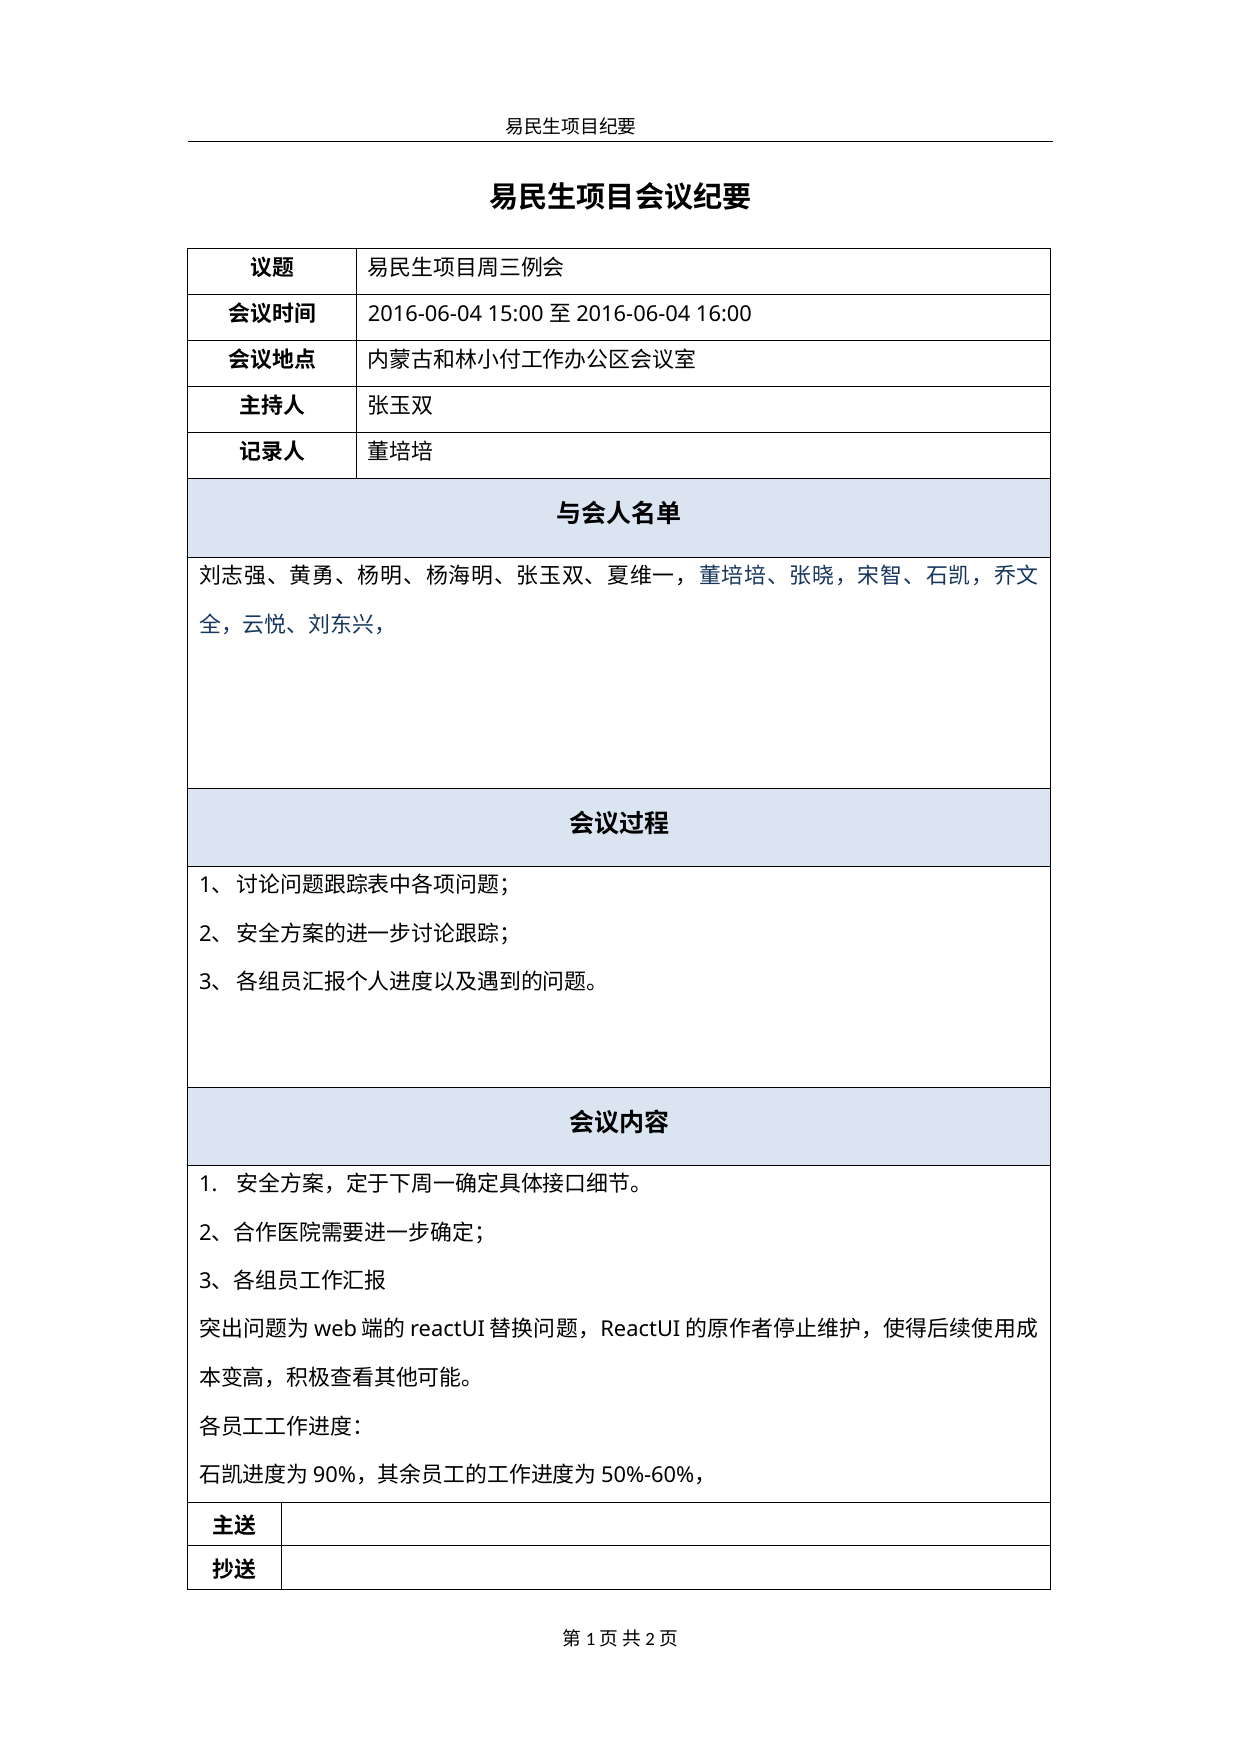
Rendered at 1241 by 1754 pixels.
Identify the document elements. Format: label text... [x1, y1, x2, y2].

table_cell 会议过程 [188, 789, 1050, 866]
table_cell 会议时间 [188, 295, 356, 340]
table_cell 讨论问题跟踪表中各项问题； 安全方案的进一步讨论跟踪； 各组员汇报个人进度以及遇到的问题。 [188, 867, 1050, 1087]
table_cell 记录人 [188, 433, 356, 478]
table_cell 2016-06-04 15:00 至 2016-06-04 16:00 [357, 295, 1050, 340]
table_cell 会议内容 [188, 1088, 1050, 1165]
table_cell [282, 1503, 1050, 1545]
table_cell 内蒙古和林小付工作办公区会议室 [357, 341, 1050, 386]
table_cell [282, 1546, 1050, 1589]
text 易民生项目会议纪要 [187, 162, 1053, 227]
table_cell 抄送 [188, 1546, 281, 1589]
table_header 易民生项目周三例会 [357, 249, 1050, 294]
table_cell 主送 [188, 1503, 281, 1545]
table_cell 董培培 [357, 433, 1050, 478]
table_cell 主持人 [188, 387, 356, 432]
table_cell 刘志强、黄勇、杨明、杨海明、张玉双、夏维一，董培培、张晓，宋智、石凯，乔文全，云悦、刘东兴， [188, 558, 1050, 788]
table_cell 张玉双 [357, 387, 1050, 432]
table_cell 安全方案，定于下周一确定具体接口细节。 2、合作医院需要进一步确定； 3、各组员工作汇报 突出问题为web端的reactUI替换问题，ReactUI的原作者停止维护，使得后续使用成本变高，积极查看其他可能。 各员工工作进度： 石凯进度为90%，其余员工的工作进度为50%-60%， [188, 1166, 1050, 1502]
table_header 议题 [188, 249, 356, 294]
table_cell 会议地点 [188, 341, 356, 386]
table_cell 与会人名单 [188, 479, 1050, 557]
